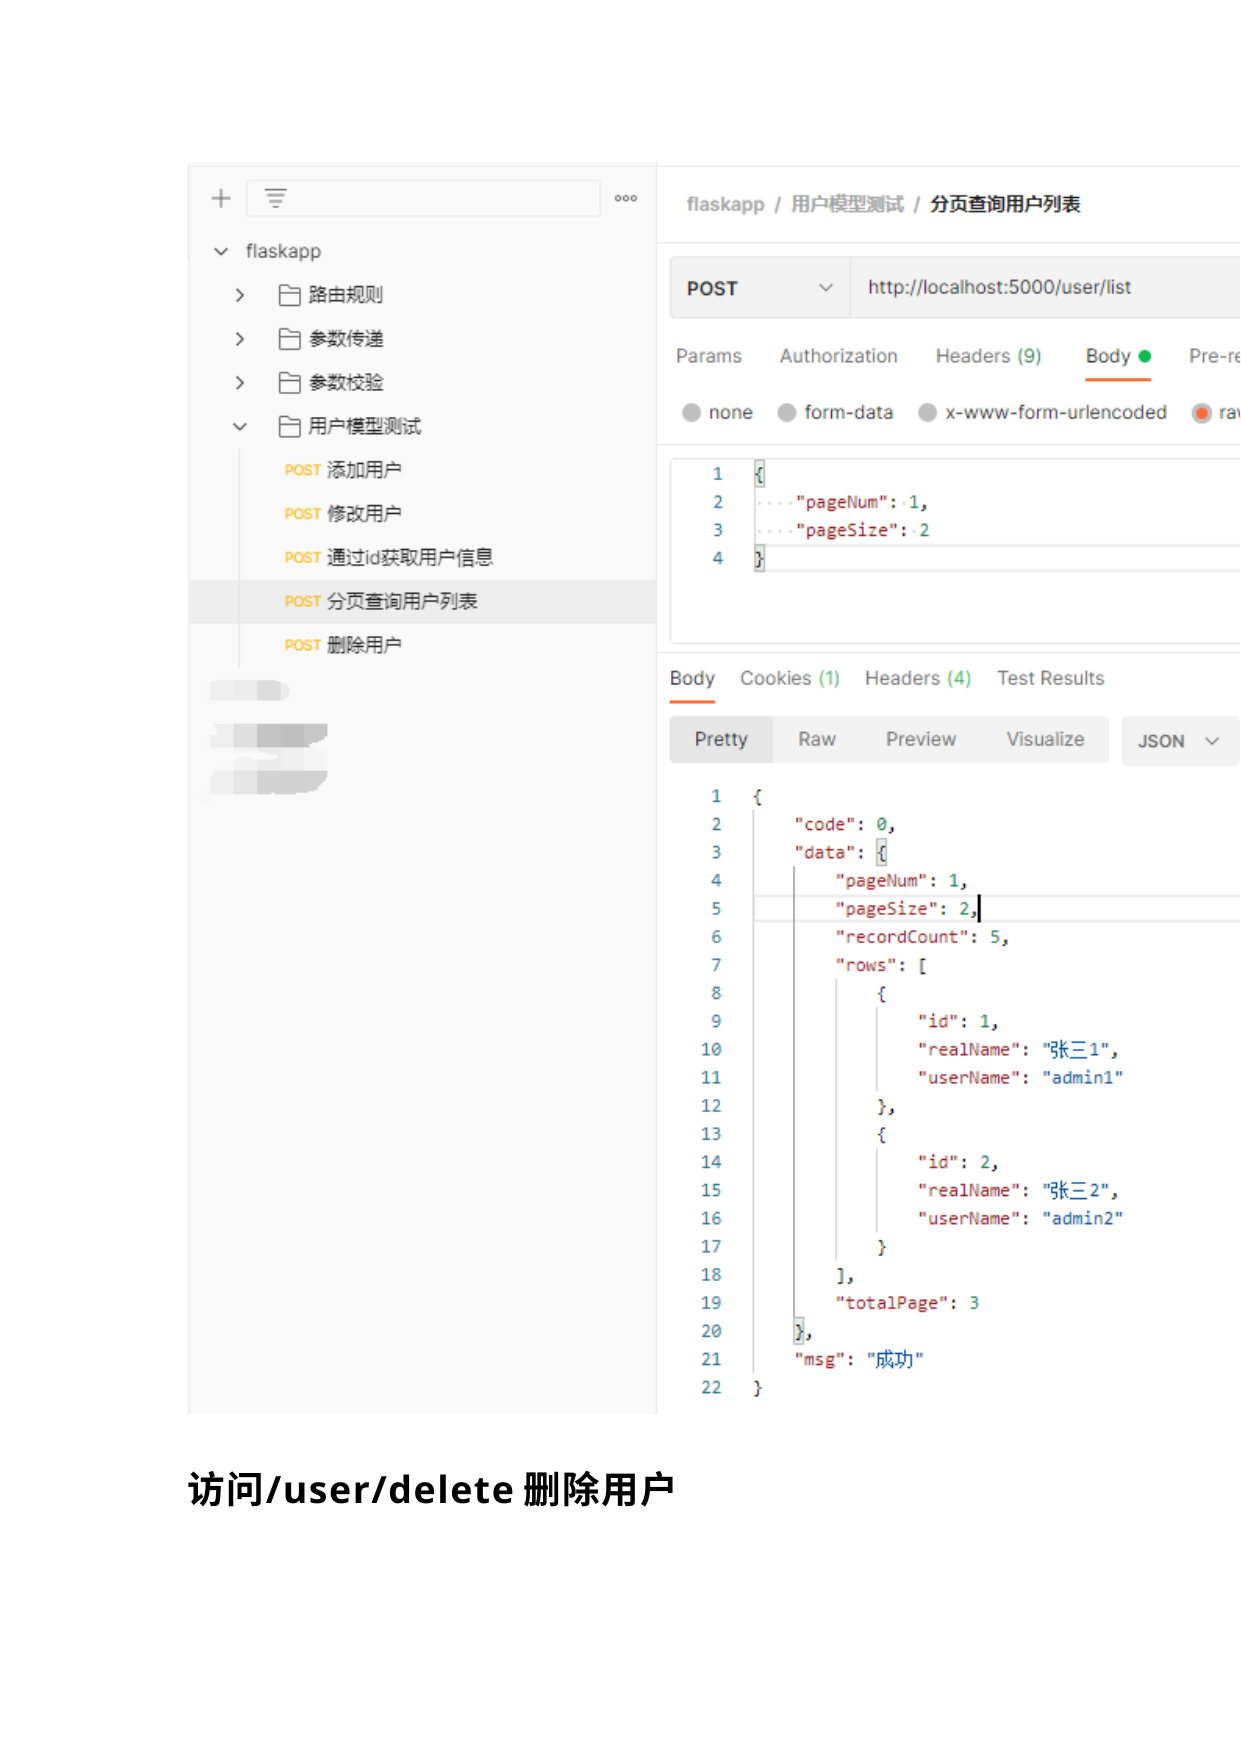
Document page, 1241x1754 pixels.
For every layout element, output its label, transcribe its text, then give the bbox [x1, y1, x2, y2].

subtitle 访问/user/delete删除用户 [187, 1454, 1053, 1519]
picture [187, 162, 1241, 1414]
